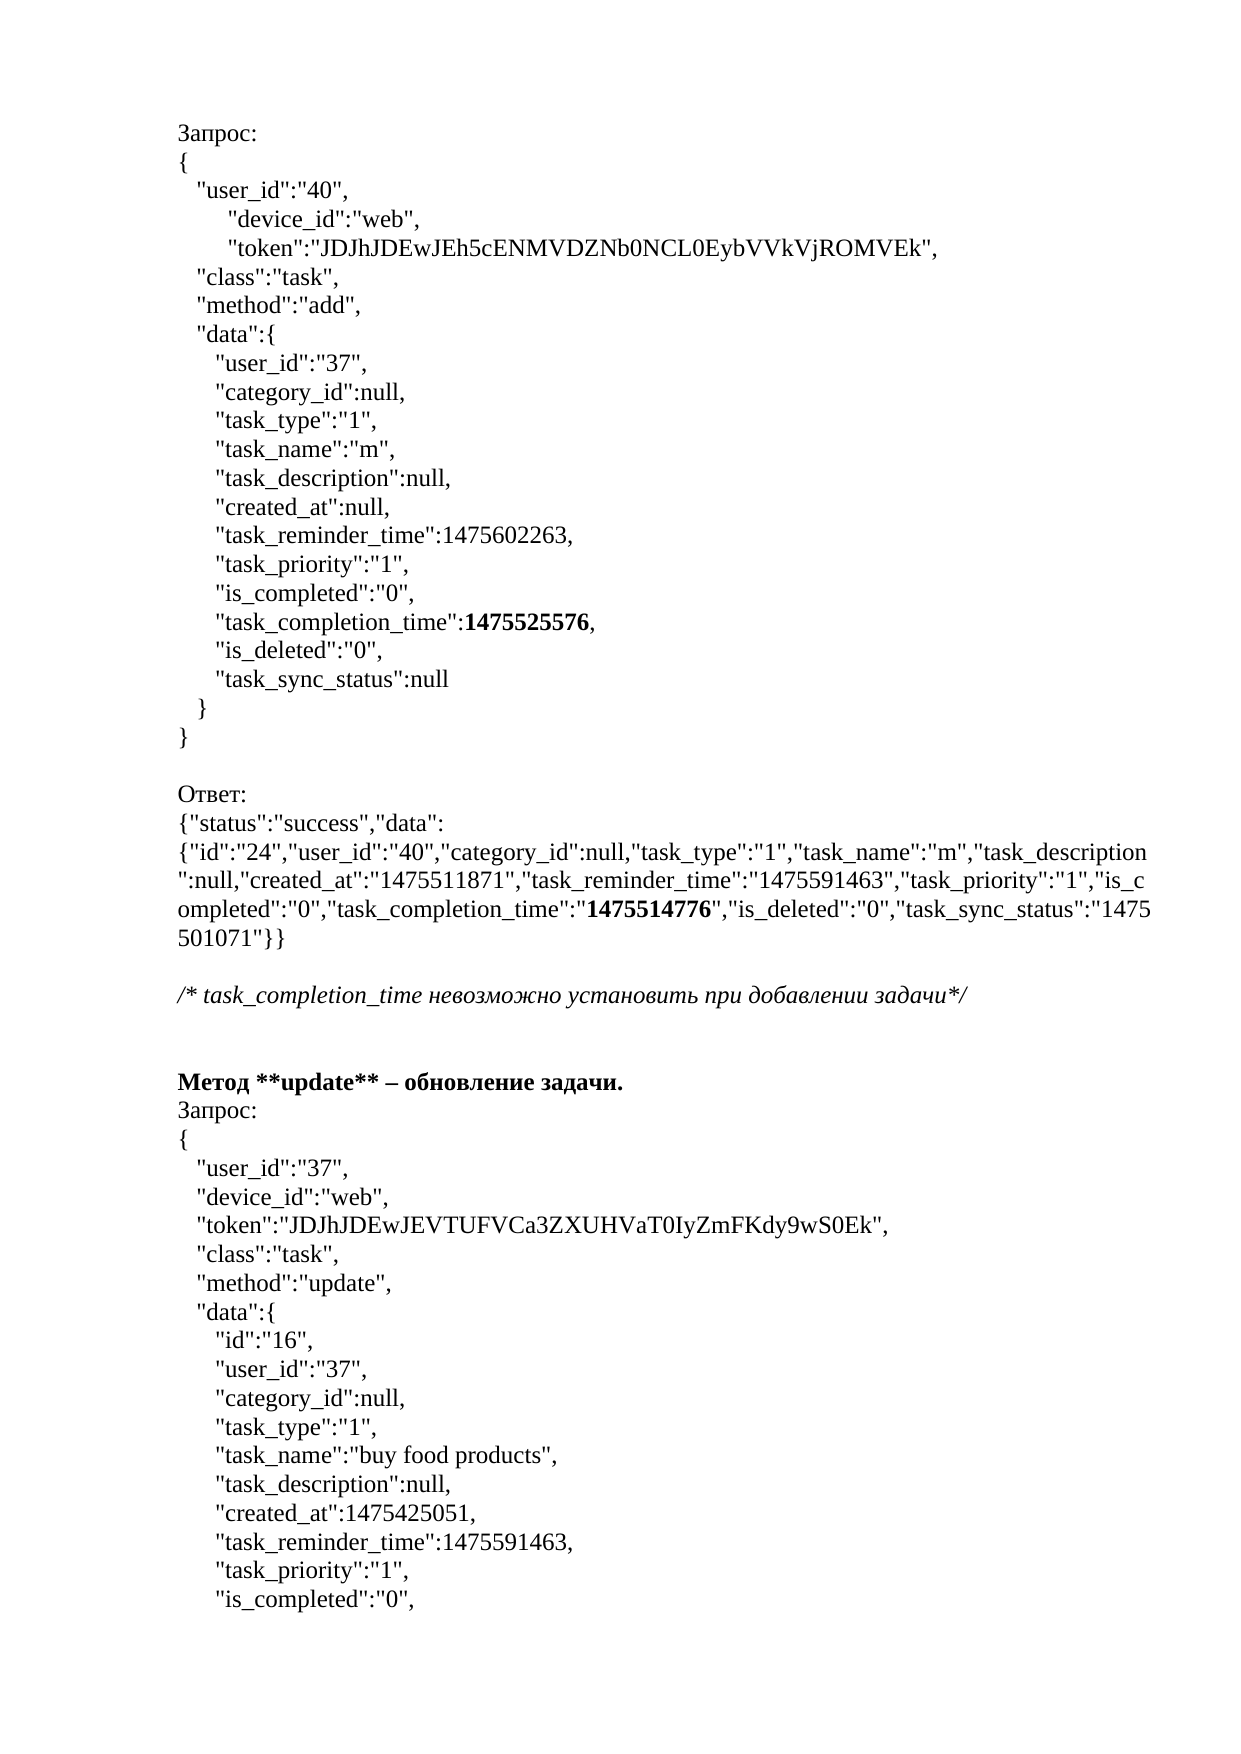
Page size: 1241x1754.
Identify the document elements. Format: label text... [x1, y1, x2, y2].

text "is_completed":"0", [177, 1584, 1152, 1613]
text "token":"JDJhJDEwJEh5cENMVDZNb0NCL0EybVVkVjROMVEk", [177, 233, 1152, 262]
text "device_id":"web", [177, 204, 1152, 233]
text } [177, 722, 1152, 751]
text "is_completed":"0", [177, 578, 1152, 607]
text "task_sync_status":null [177, 664, 1152, 693]
text "method":"update", [177, 1268, 1152, 1297]
text { [177, 147, 1152, 176]
text "task_completion_time":1475525576, [177, 607, 1152, 636]
text "task_type":"1", [177, 406, 1152, 434]
text "task_priority":"1", [177, 549, 1152, 578]
text "created_at":null, [177, 492, 1152, 521]
text "category_id":null, [177, 1383, 1152, 1412]
text "task_priority":"1", [177, 1556, 1152, 1584]
text "device_id":"web", [177, 1182, 1152, 1211]
text "task_reminder_time":1475591463, [177, 1527, 1152, 1556]
text "data":{ [177, 1297, 1152, 1326]
text "method":"add", [177, 291, 1152, 319]
text Запрос: [177, 118, 1152, 147]
text "category_id":null, [177, 377, 1152, 406]
text Запрос: [177, 1096, 1152, 1124]
text } [177, 693, 1152, 722]
text "data":{ [177, 319, 1152, 348]
text "token":"JDJhJDEwJEVTUFVCa3ZXUHVaT0IyZmFKdy9wS0Ek", [177, 1211, 1152, 1239]
text "task_name":"m", [177, 434, 1152, 463]
text "user_id":"40", [177, 176, 1152, 204]
text "task_description":null, [177, 463, 1152, 492]
text "class":"task", [177, 1239, 1152, 1268]
text "is_deleted":"0", [177, 636, 1152, 664]
text {"status":"success","data":{"id":"24","user_id":"40","category_id":null,"task_type":"1","task_name":"m","task_description":null,"created_at":"1475511871","task_reminder_time":"1475591463","task_priority":"1","is_completed":"0","task_completion_time":"1475514776","is_deleted":"0","task_sync_status":"1475501071"}} [177, 808, 1152, 952]
text "user_id":"37", [177, 348, 1152, 377]
text "task_type":"1", [177, 1412, 1152, 1441]
text "task_reminder_time":1475602263, [177, 521, 1152, 549]
text /* task_completion_time невозможно установить при добавлении задачи*/ [177, 981, 1152, 1009]
text "task_description":null, [177, 1469, 1152, 1498]
text "created_at":1475425051, [177, 1498, 1152, 1527]
text "id":"16", [177, 1326, 1152, 1354]
text { [177, 1124, 1152, 1153]
text "task_name":"buy food products", [177, 1441, 1152, 1469]
text "class":"task", [177, 262, 1152, 291]
text Метод **update** – обновление задачи. [177, 1067, 1152, 1096]
text Ответ: [177, 779, 1152, 808]
text "user_id":"37", [177, 1153, 1152, 1182]
text "user_id":"37", [177, 1354, 1152, 1383]
